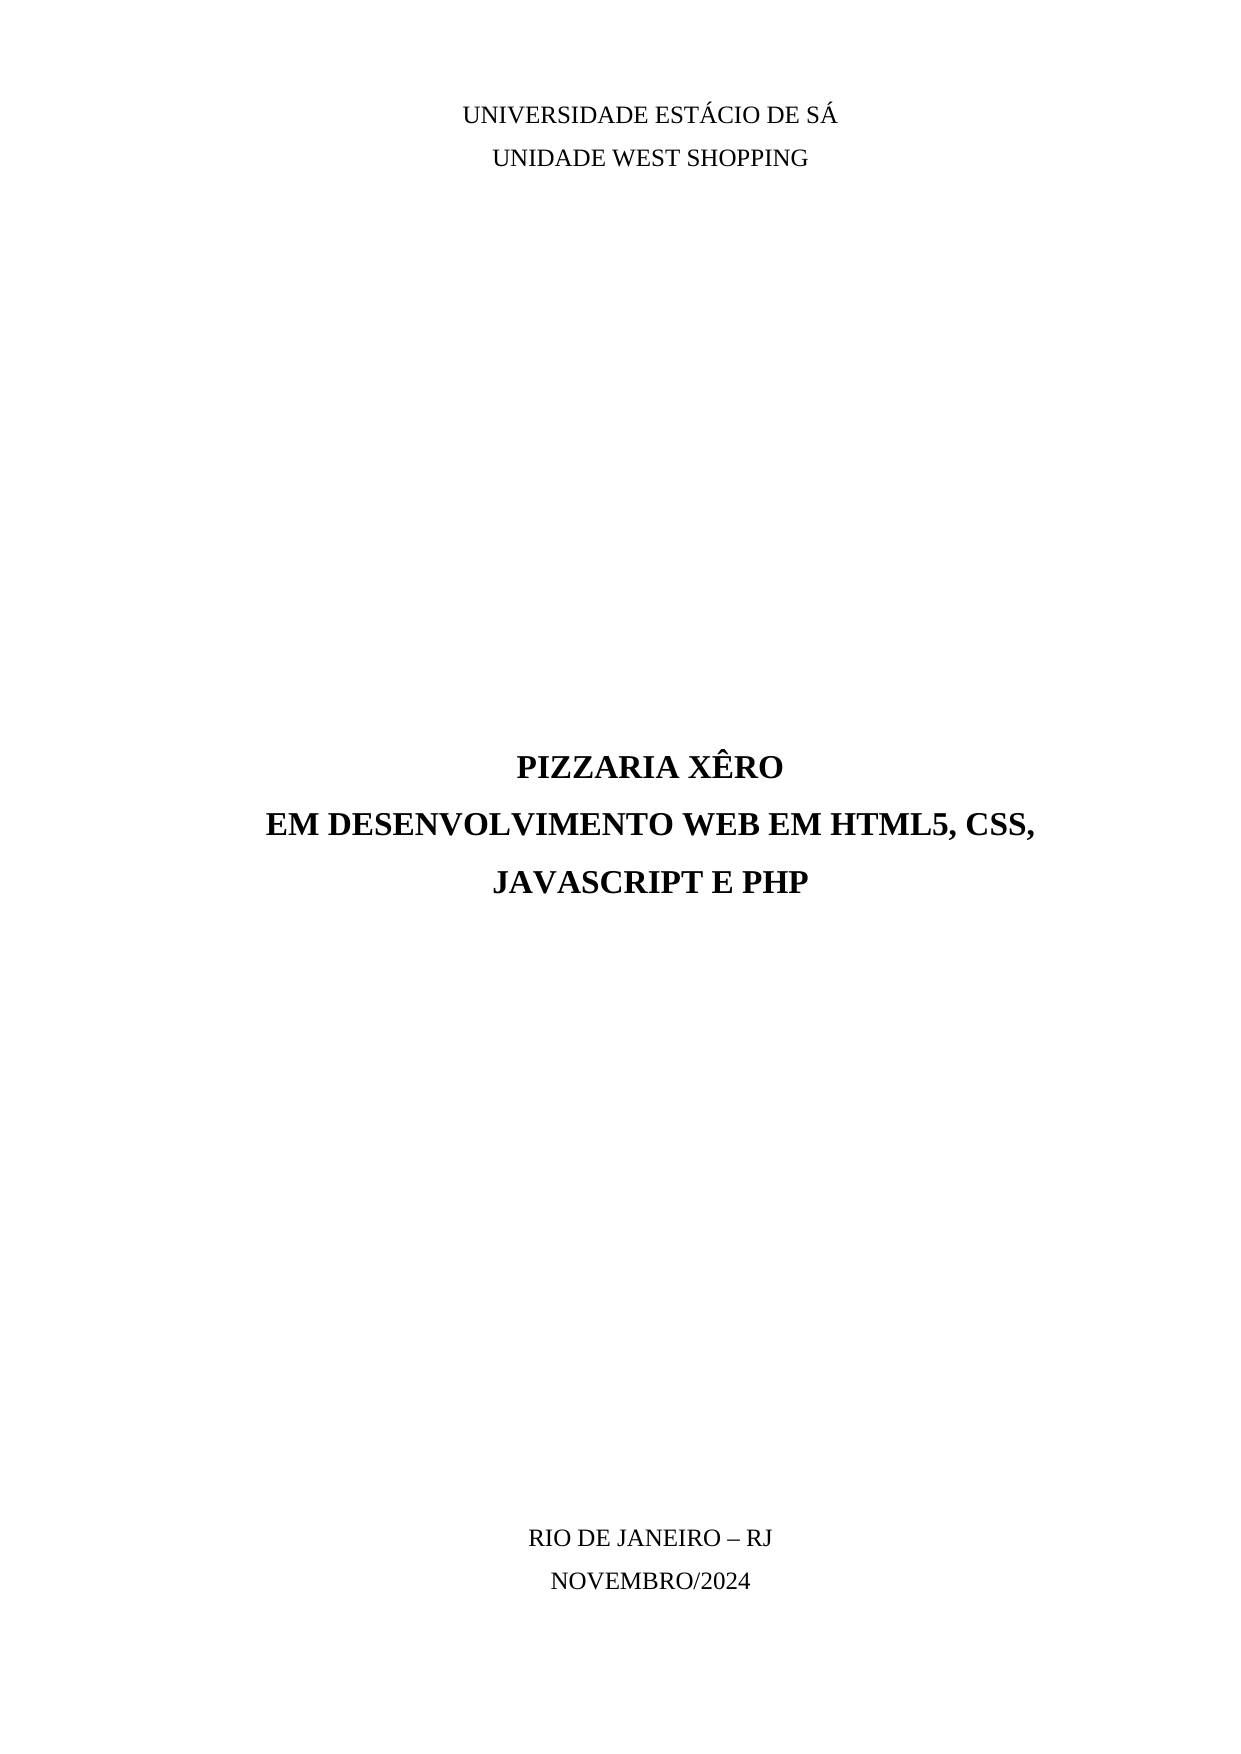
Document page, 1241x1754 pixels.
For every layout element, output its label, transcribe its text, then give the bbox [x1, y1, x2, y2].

text EM DesenvOLVIMENTO Web em Html5, Css, Javascript e Php [167, 804, 1134, 900]
text RIO DE JANEIRO – RJ [167, 1523, 1134, 1552]
text UNIVERSIDADE ESTÁCIO DE SÁ [167, 100, 1134, 129]
text NOVEMBRO/2024 [167, 1566, 1134, 1595]
text UNIDADE WEST SHOPPING [167, 143, 1134, 172]
text Pizzaria xêro [167, 747, 1134, 785]
